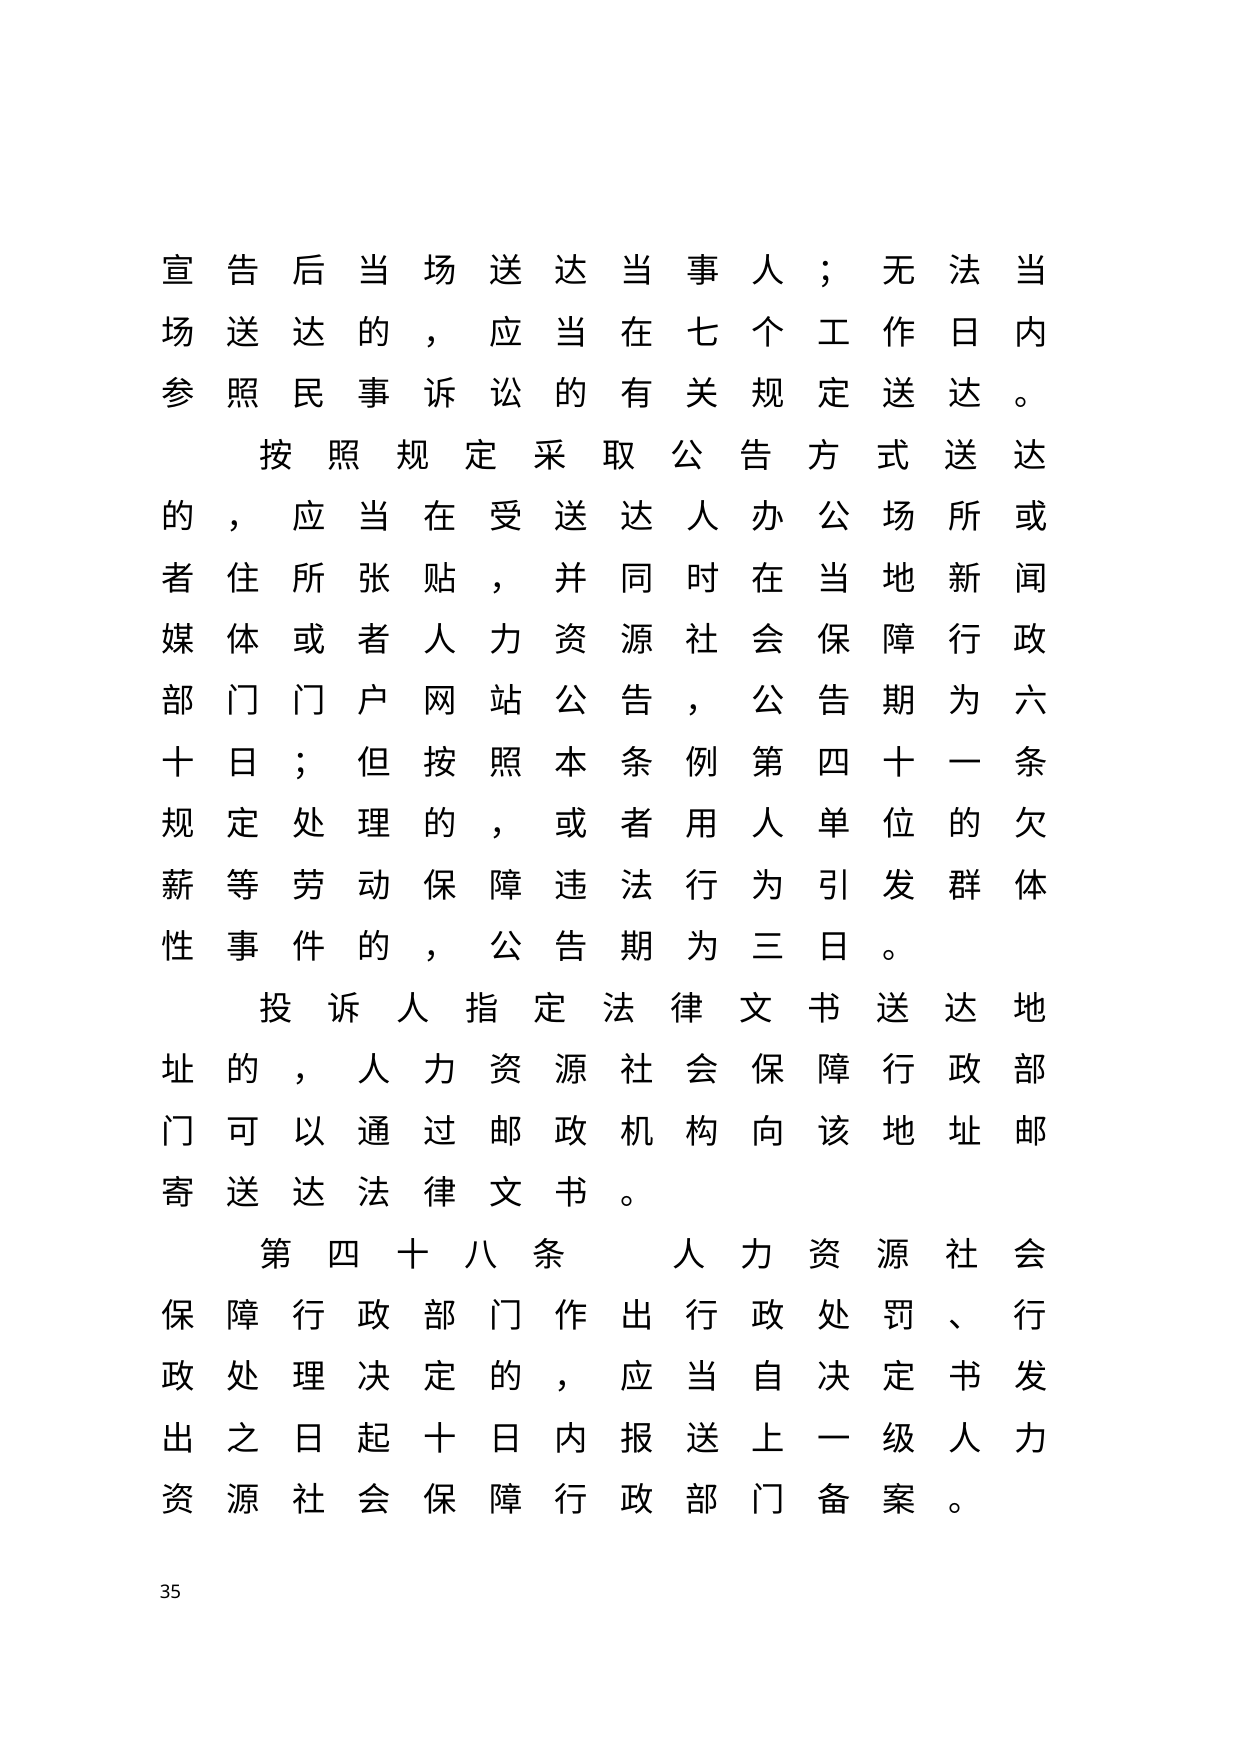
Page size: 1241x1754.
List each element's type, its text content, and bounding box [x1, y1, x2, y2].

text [161, 237, 1079, 422]
text 投诉人指定法律文书送达地址的，人力资源社会保障行政部门可以通过邮政机构向该地址邮寄送达法律文书。 [161, 975, 1079, 1221]
text 按照规定采取公告方式送达的，应当在受送达人办公场所或者住所张贴，并同时在当地新闻媒体或者人力资源社会保障行政部门门户网站公告，公告期为六十日；但按照本条例第四十一条规定处理的，或者用人单位的欠薪等劳动保障违法行为引发群体性事件的，公告期为三日。 [161, 422, 1079, 975]
text 第四十八条 人力资源社会保障行政部门作出行政处罚、行政处理决定的，应当自决定书发出之日起十日内报送上一级人力资源社会保障行政部门备案。 [161, 1221, 1079, 1528]
